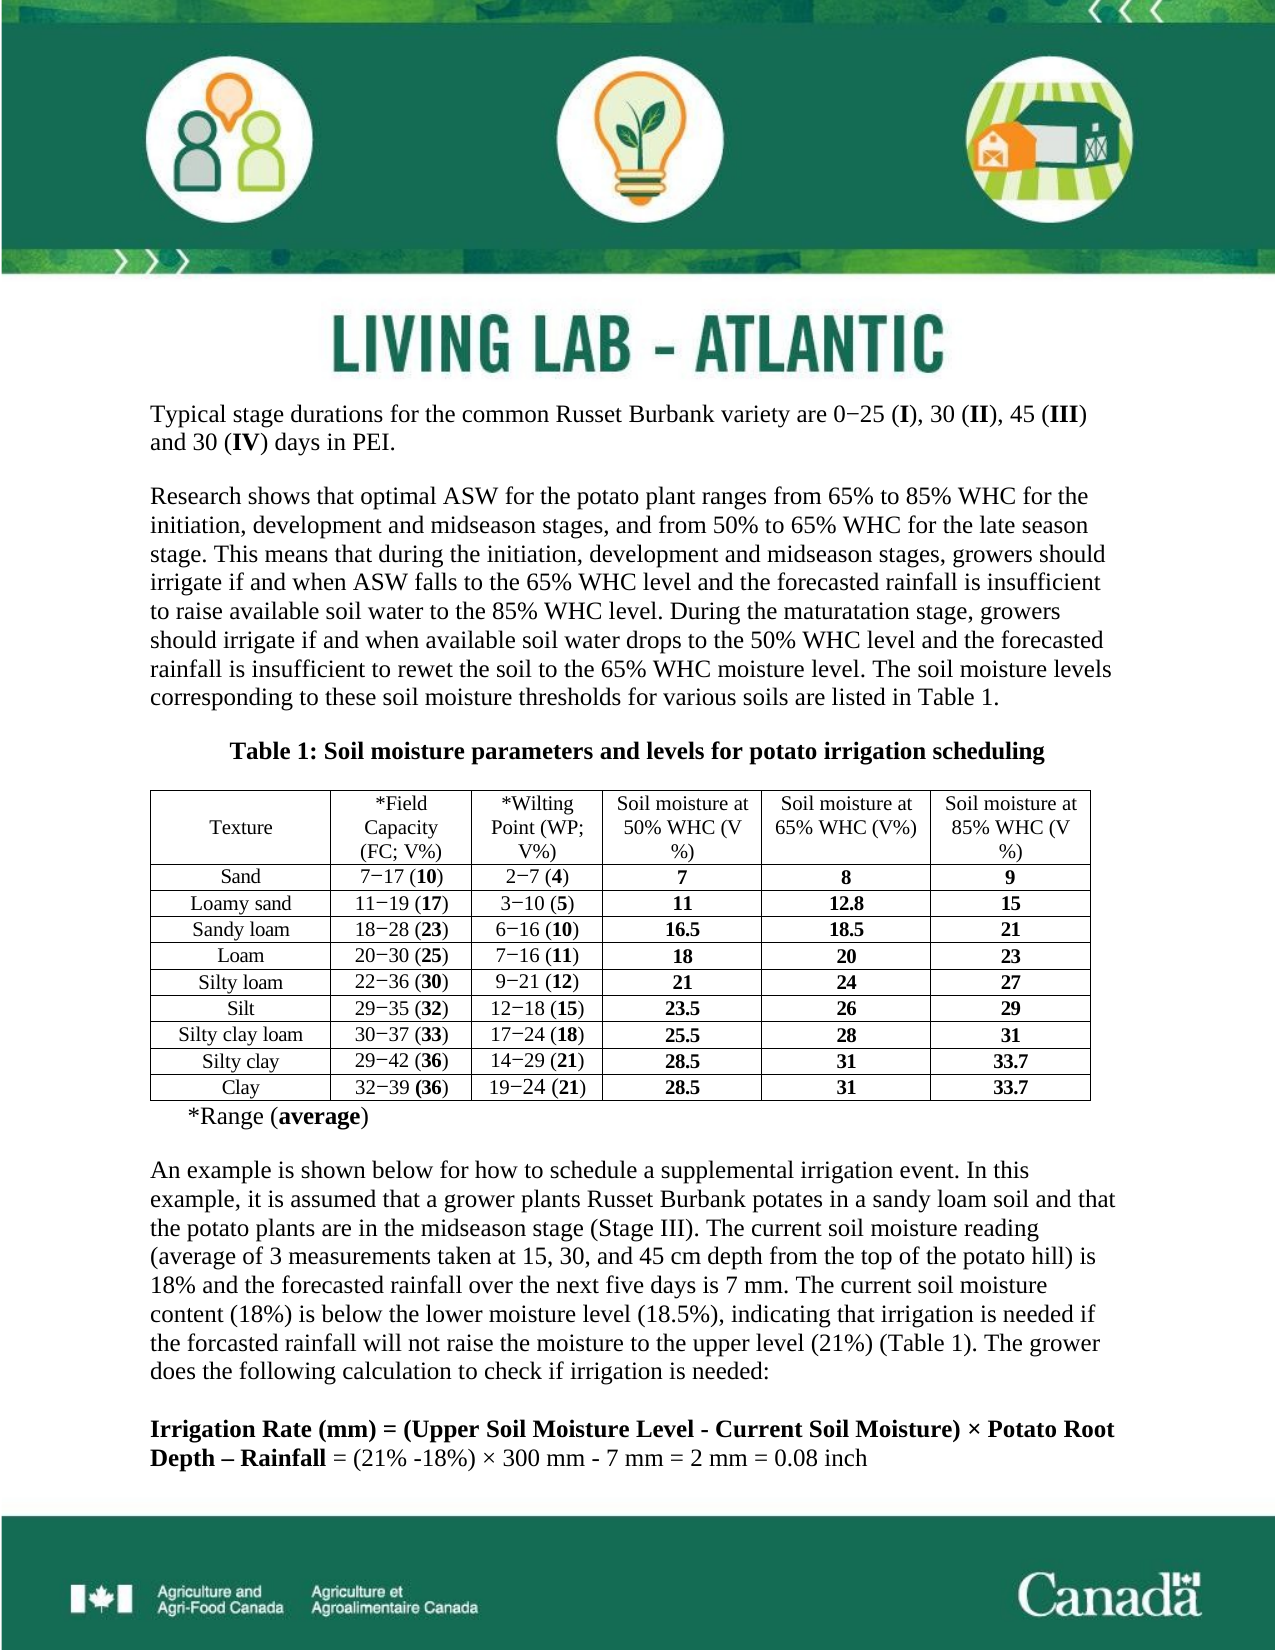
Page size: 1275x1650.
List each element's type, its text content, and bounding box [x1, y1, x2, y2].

table_cell 9 [931, 865, 1090, 889]
text Research shows that optimal ASW for the potato plant ranges from 65% to 85% WHC for the initiation, development and midseason stages, and from 50% to 65% WHC for the late season stage. This means that during the initiation, development and midseason stages, growers should irrigate if and when ASW falls to the 65% WHC level and the forecasted rainfall is insufficient to raise available soil water to the 85% WHC level. During the maturatation stage, growers should irrigate if and when available soil water drops to the 50% WHC level and the forecasted rainfall is insufficient to rewet the soil to the 65% WHC moisture level. The soil moisture levels corresponding to these soil moisture thresholds for various soils are listed in Table 1. [150, 481, 1118, 711]
table_cell 28.5 [603, 1049, 761, 1074]
table_cell 30−37 (33) [331, 1022, 471, 1047]
table_cell Silty loam [151, 970, 330, 995]
table_cell 21 [603, 970, 761, 995]
table_header Soil moisture at 65% WHC (V%) [762, 791, 930, 863]
table_cell 33.7 [931, 1075, 1090, 1100]
table_cell 23 [931, 943, 1090, 969]
table_cell 32−39 (36) [331, 1075, 471, 1100]
text Typical stage durations for the common Russet Burbank variety are 0−25 (I), 30 (II), 45 (III) and 30 (IV) days in PEI. [150, 399, 1087, 456]
table_cell 6−16 (10) [472, 917, 602, 942]
table_cell 19−24 (21) [472, 1075, 602, 1100]
table_cell 21 [931, 917, 1090, 942]
table_cell Silt [151, 996, 330, 1021]
table_cell 16.5 [603, 917, 761, 942]
table_cell 7 [603, 865, 761, 889]
table_cell 7−16 (11) [472, 943, 602, 969]
table_cell 22−36 (30) [331, 970, 471, 995]
table_cell 31 [762, 1075, 930, 1100]
table_header Soil moisture at 50% WHC (V%) [603, 791, 761, 863]
table_cell 29−35 (32) [331, 996, 471, 1021]
table_cell 2−7 (4) [472, 865, 602, 889]
table_cell Clay [151, 1075, 330, 1100]
text *Range (average) [187, 1101, 1125, 1130]
table_cell Loam [151, 943, 330, 969]
table_cell Sand [151, 865, 330, 889]
table_cell 15 [931, 891, 1090, 916]
table_cell 25.5 [603, 1022, 761, 1047]
text An example is shown below for how to schedule a supplemental irrigation event. In this example, it is assumed that a grower plants Russet Burbank potates in a sandy loam soil and that the potato plants are in the midseason stage (Stage III). The current soil moisture reading (average of 3 measurements taken at 15, 30, and 45 cm depth from the top of the potato hill) is 18% and the forecasted rainfall over the next five days is 7 mm. The current soil moisture content (18%) is below the lower moisture level (18.5%), indicating that irrigation is needed if the forcasted rainfall will not raise the moisture to the upper level (21%) (Table 1). The grower does the following calculation to check if irrigation is needed: [150, 1155, 1118, 1385]
table_cell 27 [931, 970, 1090, 995]
table_header Soil moisture at 85% WHC (V%) [931, 791, 1090, 863]
table_header *Wilting Point (WP; V%) [472, 791, 602, 863]
table_cell 11 [603, 891, 761, 916]
table_cell 7−17 (10) [331, 865, 471, 889]
table_cell 29 [931, 996, 1090, 1021]
table_cell 8 [762, 865, 930, 889]
table_cell 9−21 (12) [472, 970, 602, 995]
table_cell 31 [931, 1022, 1090, 1047]
table_header Texture [151, 791, 330, 863]
table_cell 18.5 [762, 917, 930, 942]
text Irrigation Rate (mm) = (Upper Soil Moisture Level - Current Soil Moisture) × Potato Root Depth – Rainfall = (21% -18%) × 300 mm - 7 mm = 2 mm = 0.08 inch [150, 1414, 1125, 1472]
picture [1, 0, 1275, 1650]
table_cell 26 [762, 996, 930, 1021]
table_cell 33.7 [931, 1049, 1090, 1074]
table_cell 18−28 (23) [331, 917, 471, 942]
table_cell 3−10 (5) [472, 891, 602, 916]
table_cell Silty clay loam [151, 1022, 330, 1047]
table_cell Loamy sand [151, 891, 330, 916]
table_cell 31 [762, 1049, 930, 1074]
table_cell 24 [762, 970, 930, 995]
table_cell 29−42 (36) [331, 1049, 471, 1074]
table_cell 20 [762, 943, 930, 969]
table_cell Silty clay [151, 1049, 330, 1074]
table_cell 12−18 (15) [472, 996, 602, 1021]
table_cell Sandy loam [151, 917, 330, 942]
table_cell 28 [762, 1022, 930, 1047]
text Table 1: Soil moisture parameters and levels for potato irrigation scheduling [229, 736, 1125, 765]
table_cell 14−29 (21) [472, 1049, 602, 1074]
table_header *Field Capacity (FC; V%) [331, 791, 471, 863]
table_cell 18 [603, 943, 761, 969]
table_cell 23.5 [603, 996, 761, 1021]
table_cell 28.5 [603, 1075, 761, 1100]
table_cell 17−24 (18) [472, 1022, 602, 1047]
table_cell 11−19 (17) [331, 891, 471, 916]
table_cell 20−30 (25) [331, 943, 471, 969]
table_cell 12.8 [762, 891, 930, 916]
